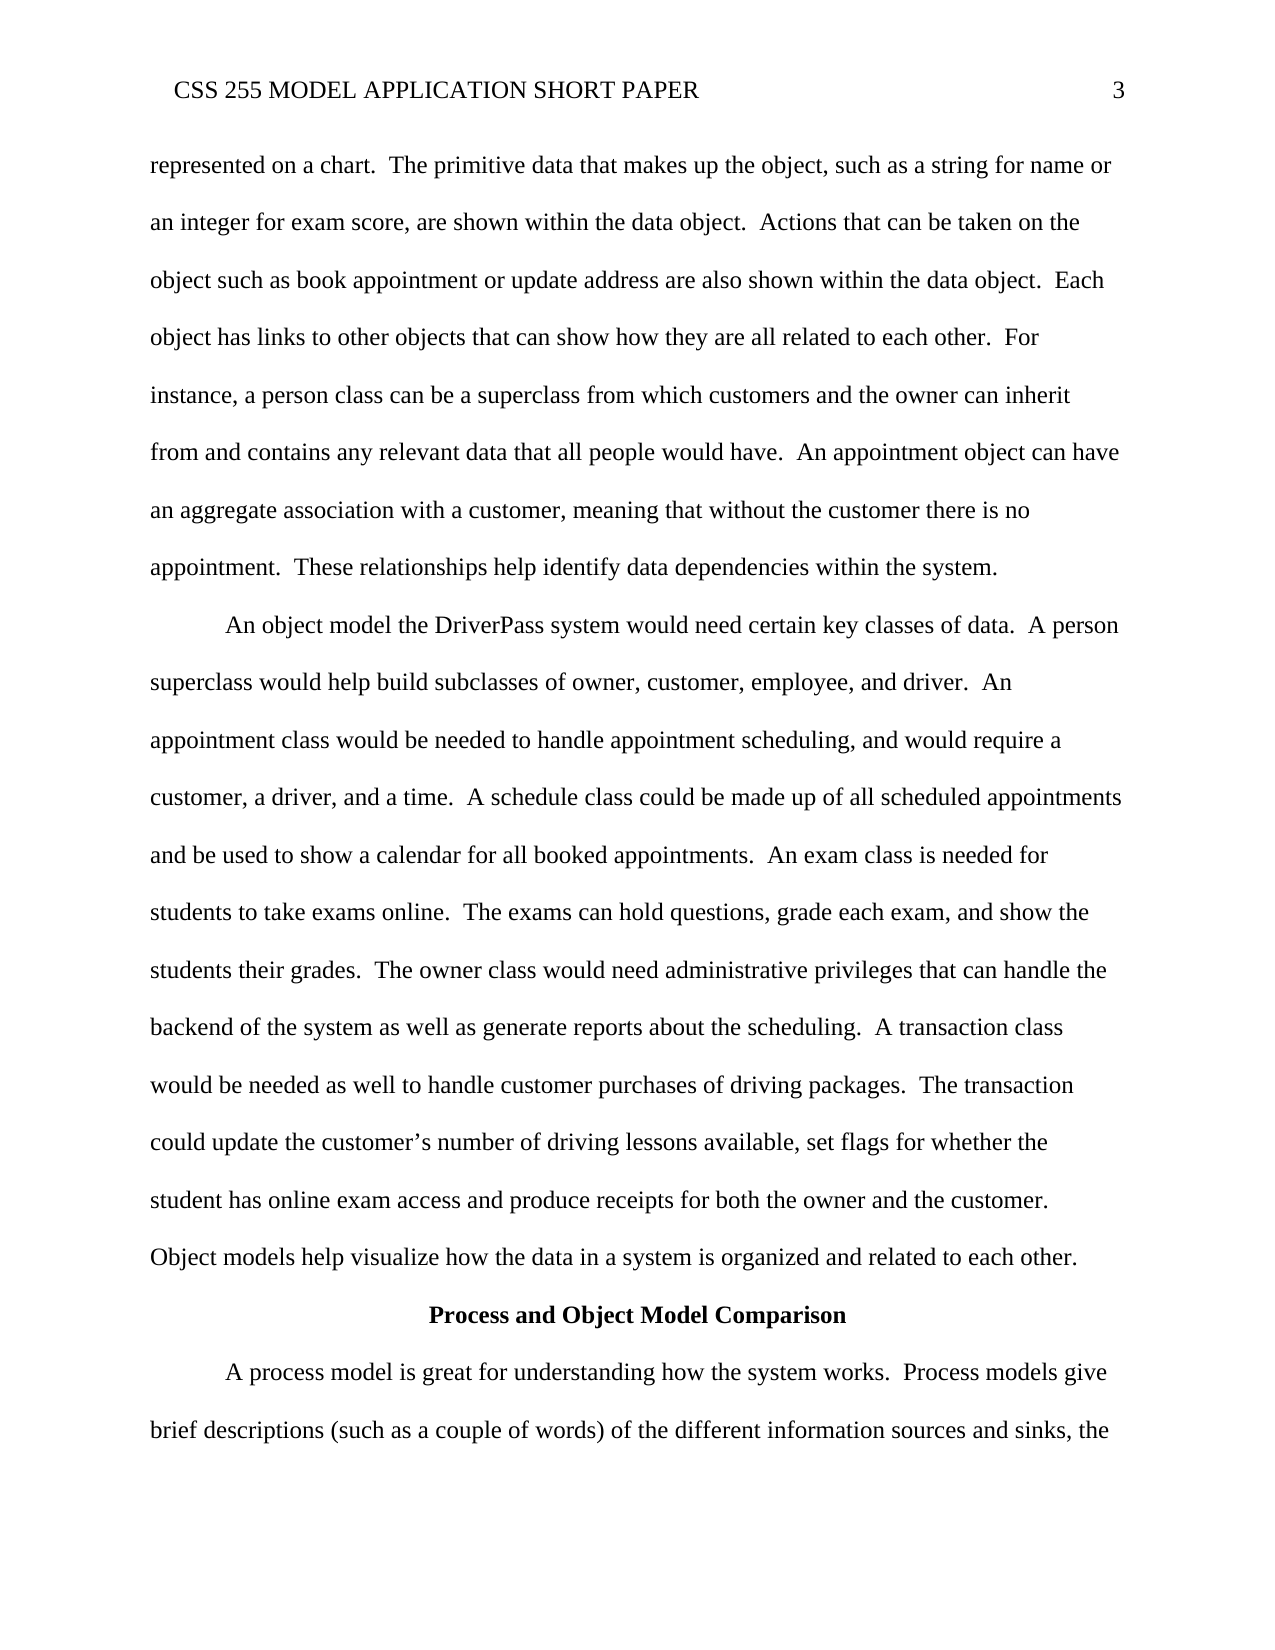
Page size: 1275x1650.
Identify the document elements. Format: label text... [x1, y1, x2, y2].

text An object model the DriverPass system would need certain key classes of data. A person superclass would help build subclasses of owner, customer, employee, and driver. An appointment class would be needed to handle appointment scheduling, and would require a customer, a driver, and a time. A schedule class could be made up of all scheduled appointments and be used to show a calendar for all booked appointments. An exam class is needed for students to take exams online. The exams can hold questions, grade each exam, and show the students their grades. The owner class would need administrative privileges that can handle the backend of the system as well as generate reports about the scheduling. A transaction class would be needed as well to handle customer purchases of driving packages. The transaction could update the customer’s number of driving lessons available, set flags for whether the student has online exam access and produce receipts for both the owner and the customer. Object models help visualize how the data in a system is organized and related to each other. [150, 610, 1125, 1271]
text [150, 150, 1125, 581]
subtitle Process and Object Model Comparison [150, 1300, 1125, 1329]
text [150, 1357, 1125, 1444]
